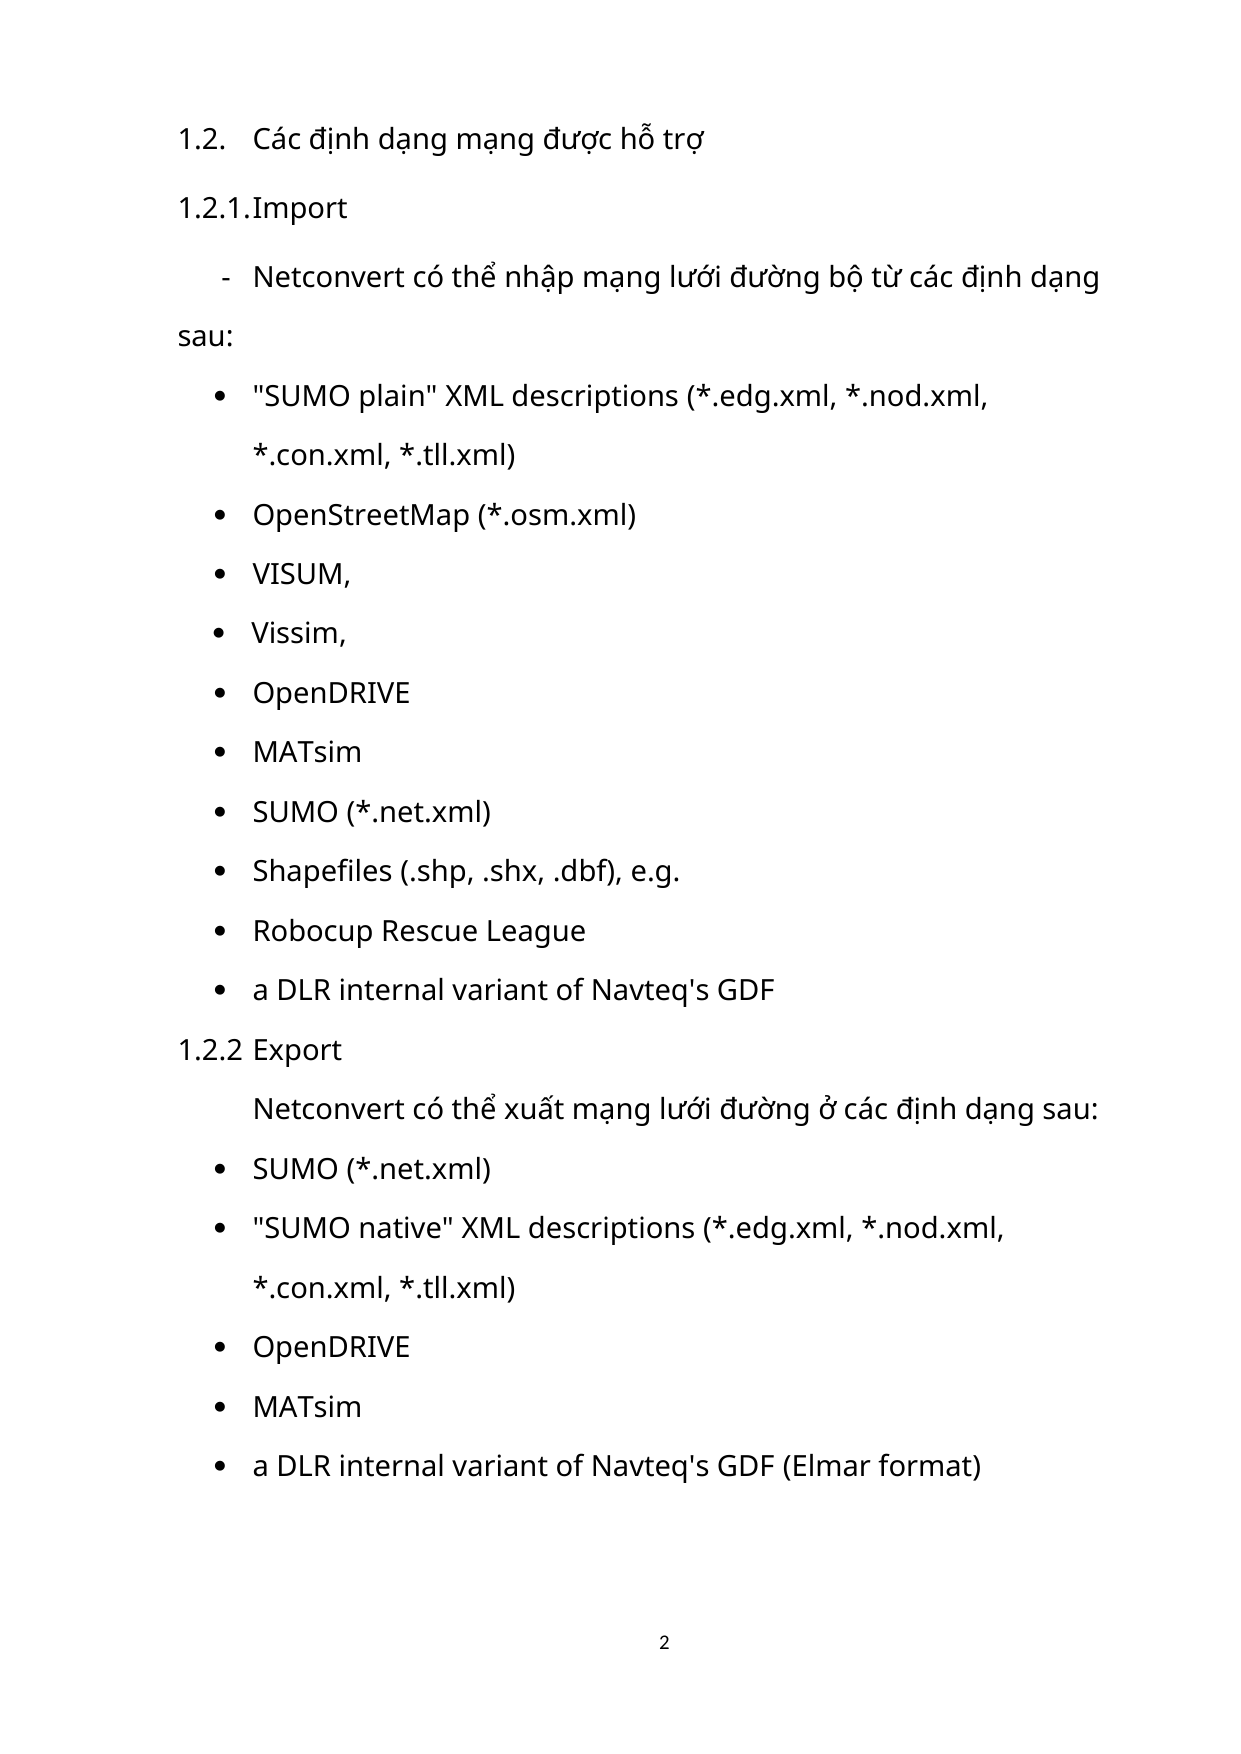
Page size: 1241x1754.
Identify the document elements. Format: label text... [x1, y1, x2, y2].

list SUMO (*.net.xml) [215, 1148, 1107, 1188]
list Shapefiles (.shp, .shx, .dbf), e.g. [215, 851, 1107, 890]
text - Netconvert có thể nhập mạng lưới đường bộ từ các định dạng sau: [177, 256, 1107, 355]
subtitle 1.2.1. Import [177, 187, 1107, 227]
subtitle 1.2. Các định dạng mạng được hỗ trợ [177, 118, 1107, 158]
list MATsim [215, 1386, 1107, 1426]
list a DLR internal variant of Navteq's GDF [215, 969, 1107, 1009]
list Robocup Rescue League [215, 910, 1107, 950]
list MATsim [215, 732, 1107, 771]
list a DLR internal variant of Navteq's GDF (Elmar format) [215, 1445, 1107, 1485]
list SUMO (*.net.xml) [215, 791, 1107, 831]
list OpenDRIVE [215, 1326, 1107, 1366]
list Export [177, 1029, 1107, 1069]
list "SUMO plain" XML descriptions (*.edg.xml, *.nod.xml, *.con.xml, *.tll.xml) [215, 375, 1107, 474]
text Netconvert có thể xuất mạng lưới đường ở các định dạng sau: [177, 1088, 1107, 1128]
list VISUM, [215, 553, 1107, 593]
list Vissim, [213, 613, 1107, 652]
list OpenStreetMap (*.osm.xml) [215, 494, 1107, 533]
list OpenDRIVE [215, 672, 1107, 712]
list "SUMO native" XML descriptions (*.edg.xml, *.nod.xml, *.con.xml, *.tll.xml) [215, 1207, 1107, 1307]
